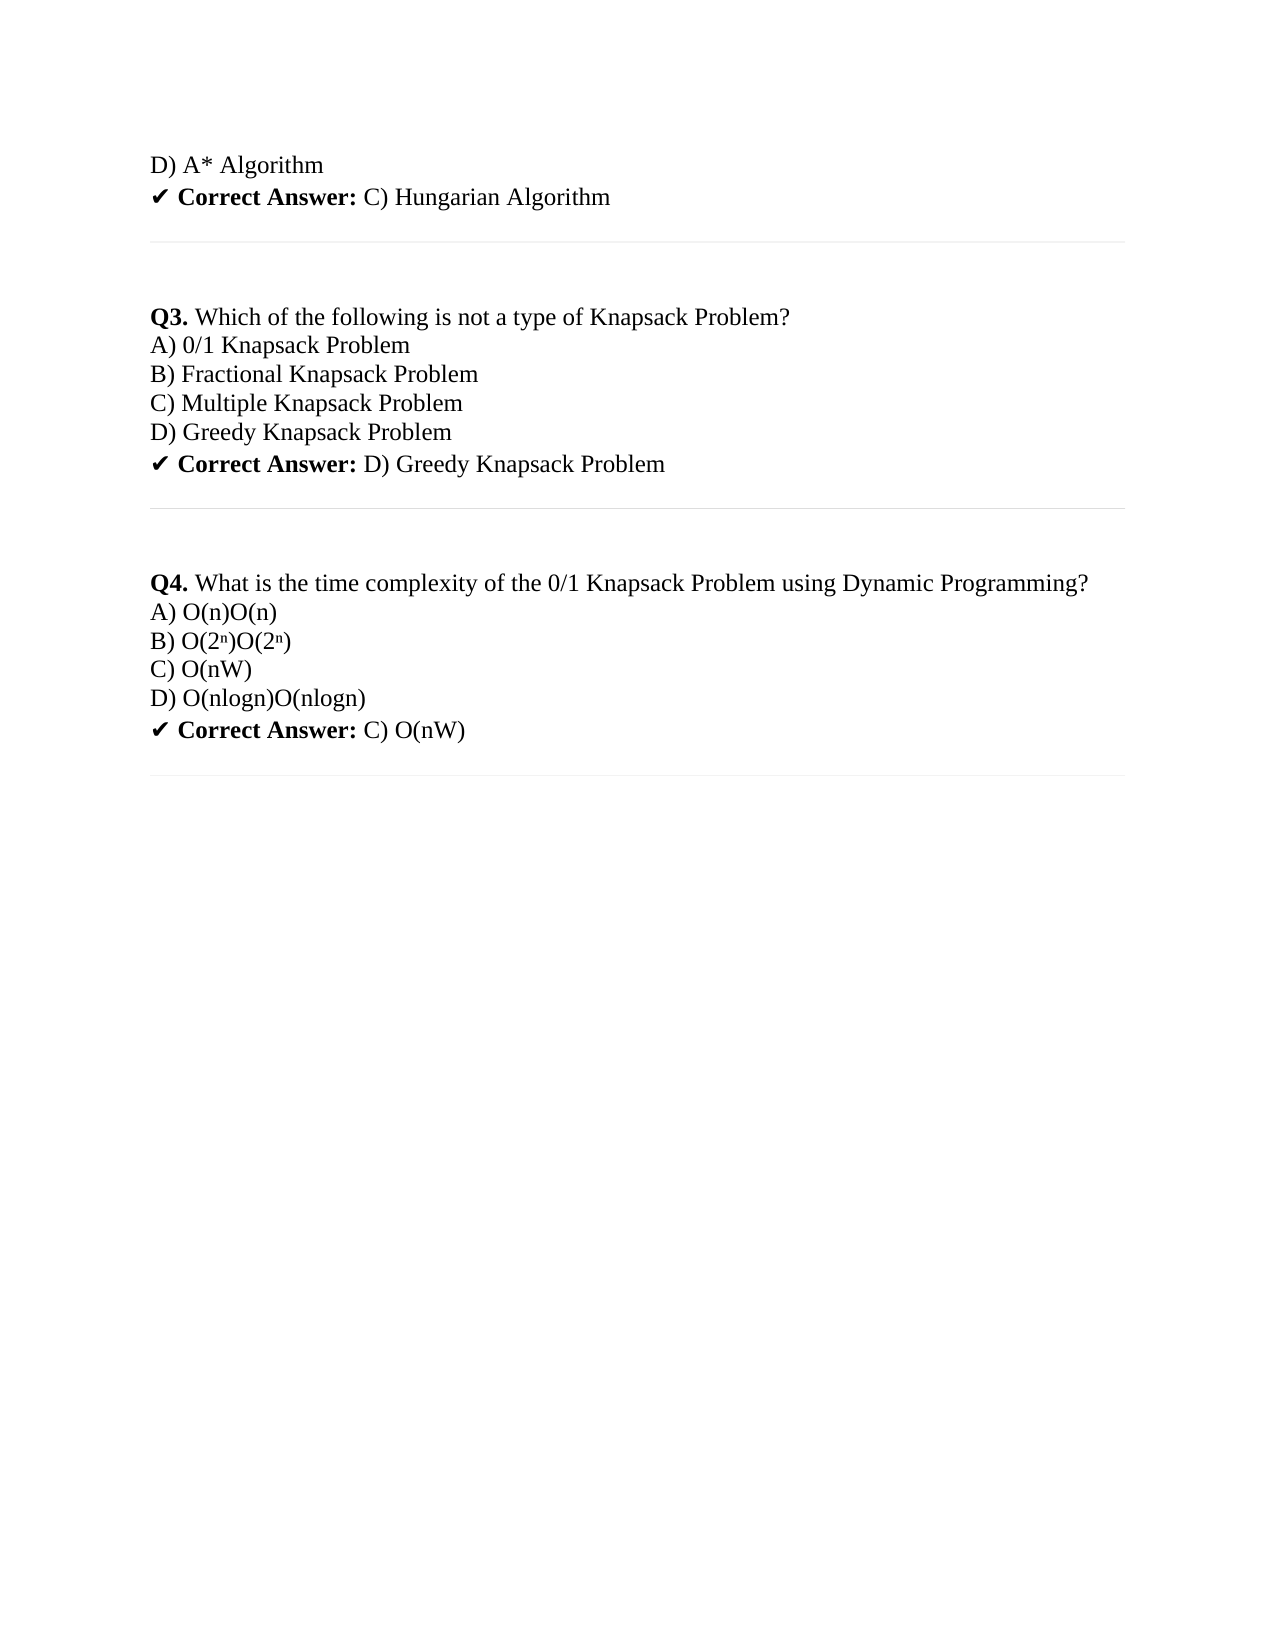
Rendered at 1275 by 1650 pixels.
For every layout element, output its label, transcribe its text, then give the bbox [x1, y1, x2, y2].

text Q4. What is the time complexity of the 0/1 Knapsack Problem using Dynamic Programming? A) O(n)O(n) B) O(2ⁿ)O(2ⁿ) C) O(nW) D) O(nlogn)O(nlogn) ✔ Correct Answer: C) O(nW) [150, 568, 1125, 746]
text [150, 150, 1125, 213]
text Q3. Which of the following is not a type of Knapsack Problem? A) 0/1 Knapsack Problem B) Fractional Knapsack Problem C) Multiple Knapsack Problem D) Greedy Knapsack Problem ✔ Correct Answer: D) Greedy Knapsack Problem [150, 302, 1125, 479]
